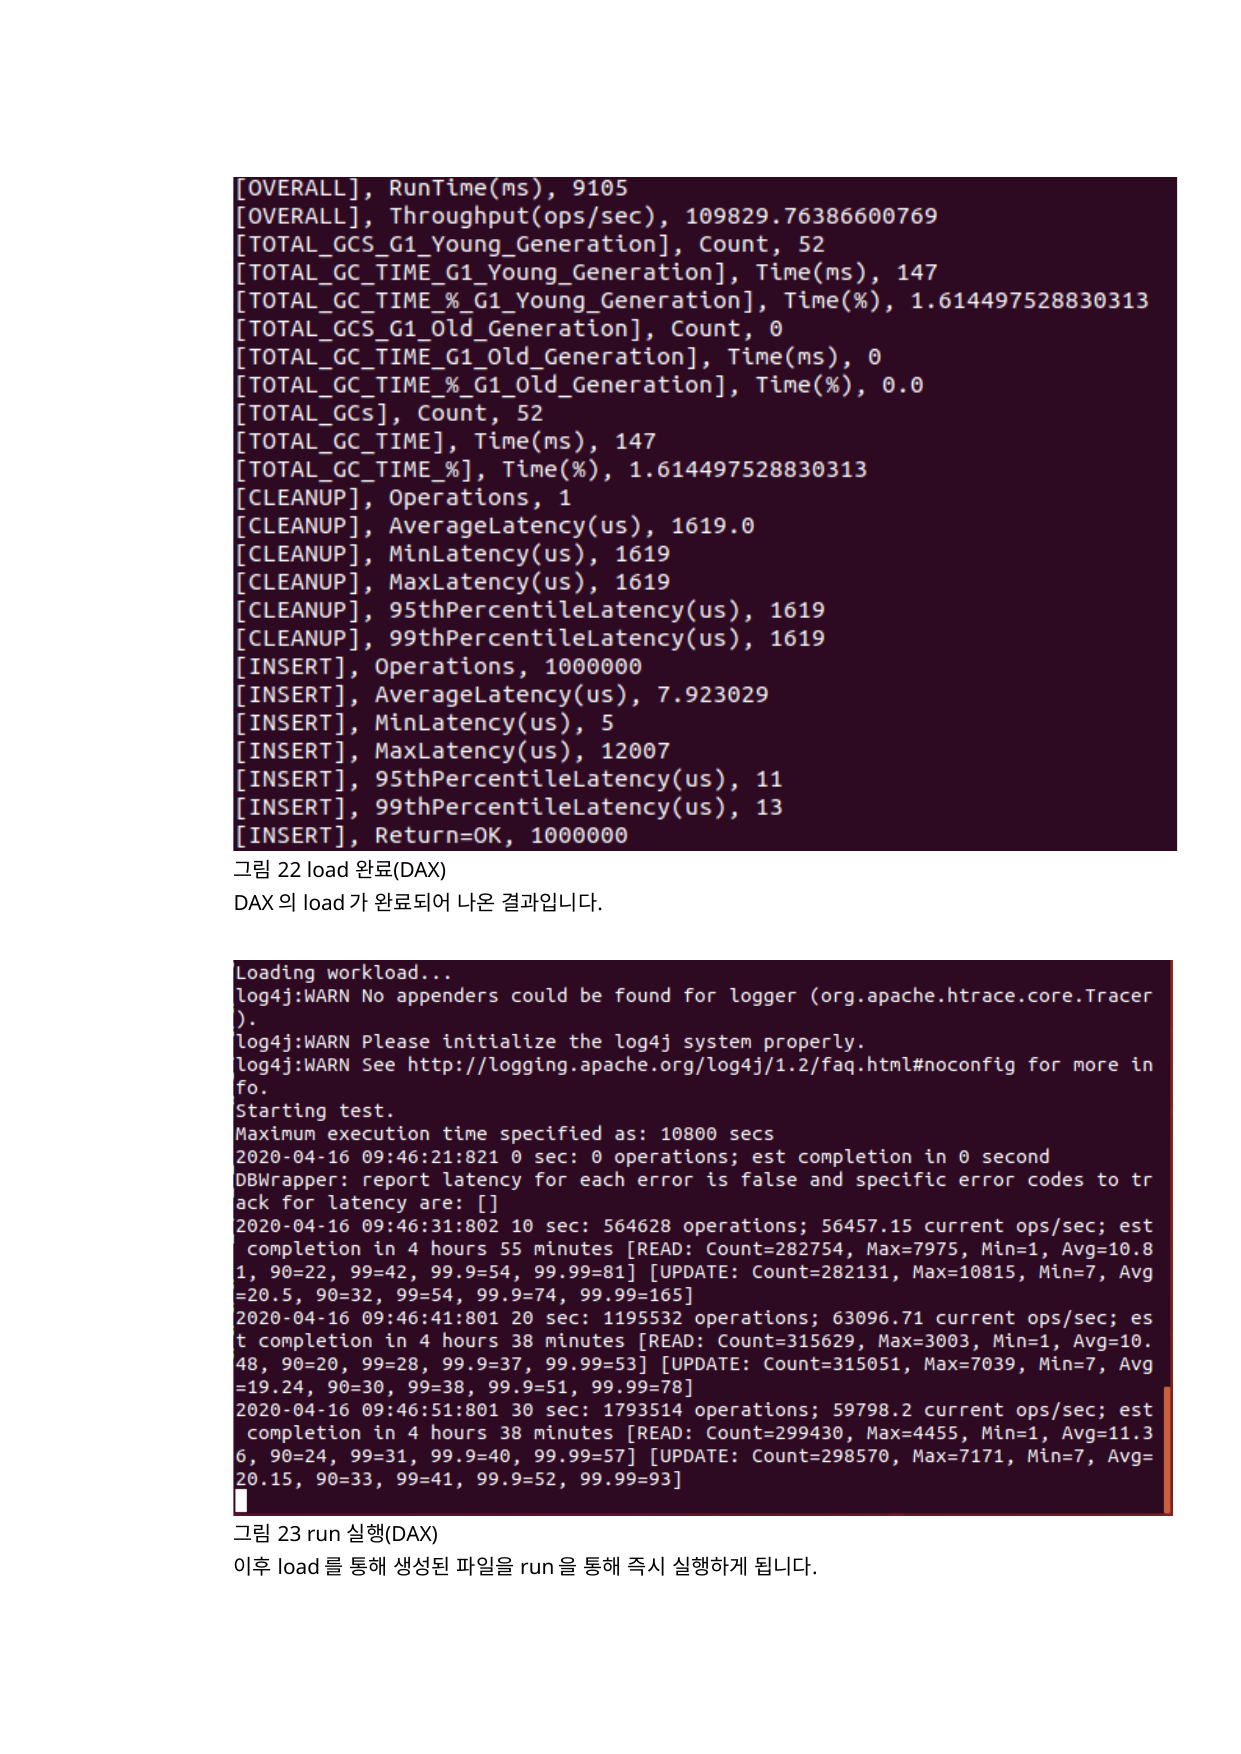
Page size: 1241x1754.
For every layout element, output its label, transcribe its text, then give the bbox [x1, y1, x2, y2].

picture [233, 177, 1178, 851]
picture [233, 960, 1173, 1516]
